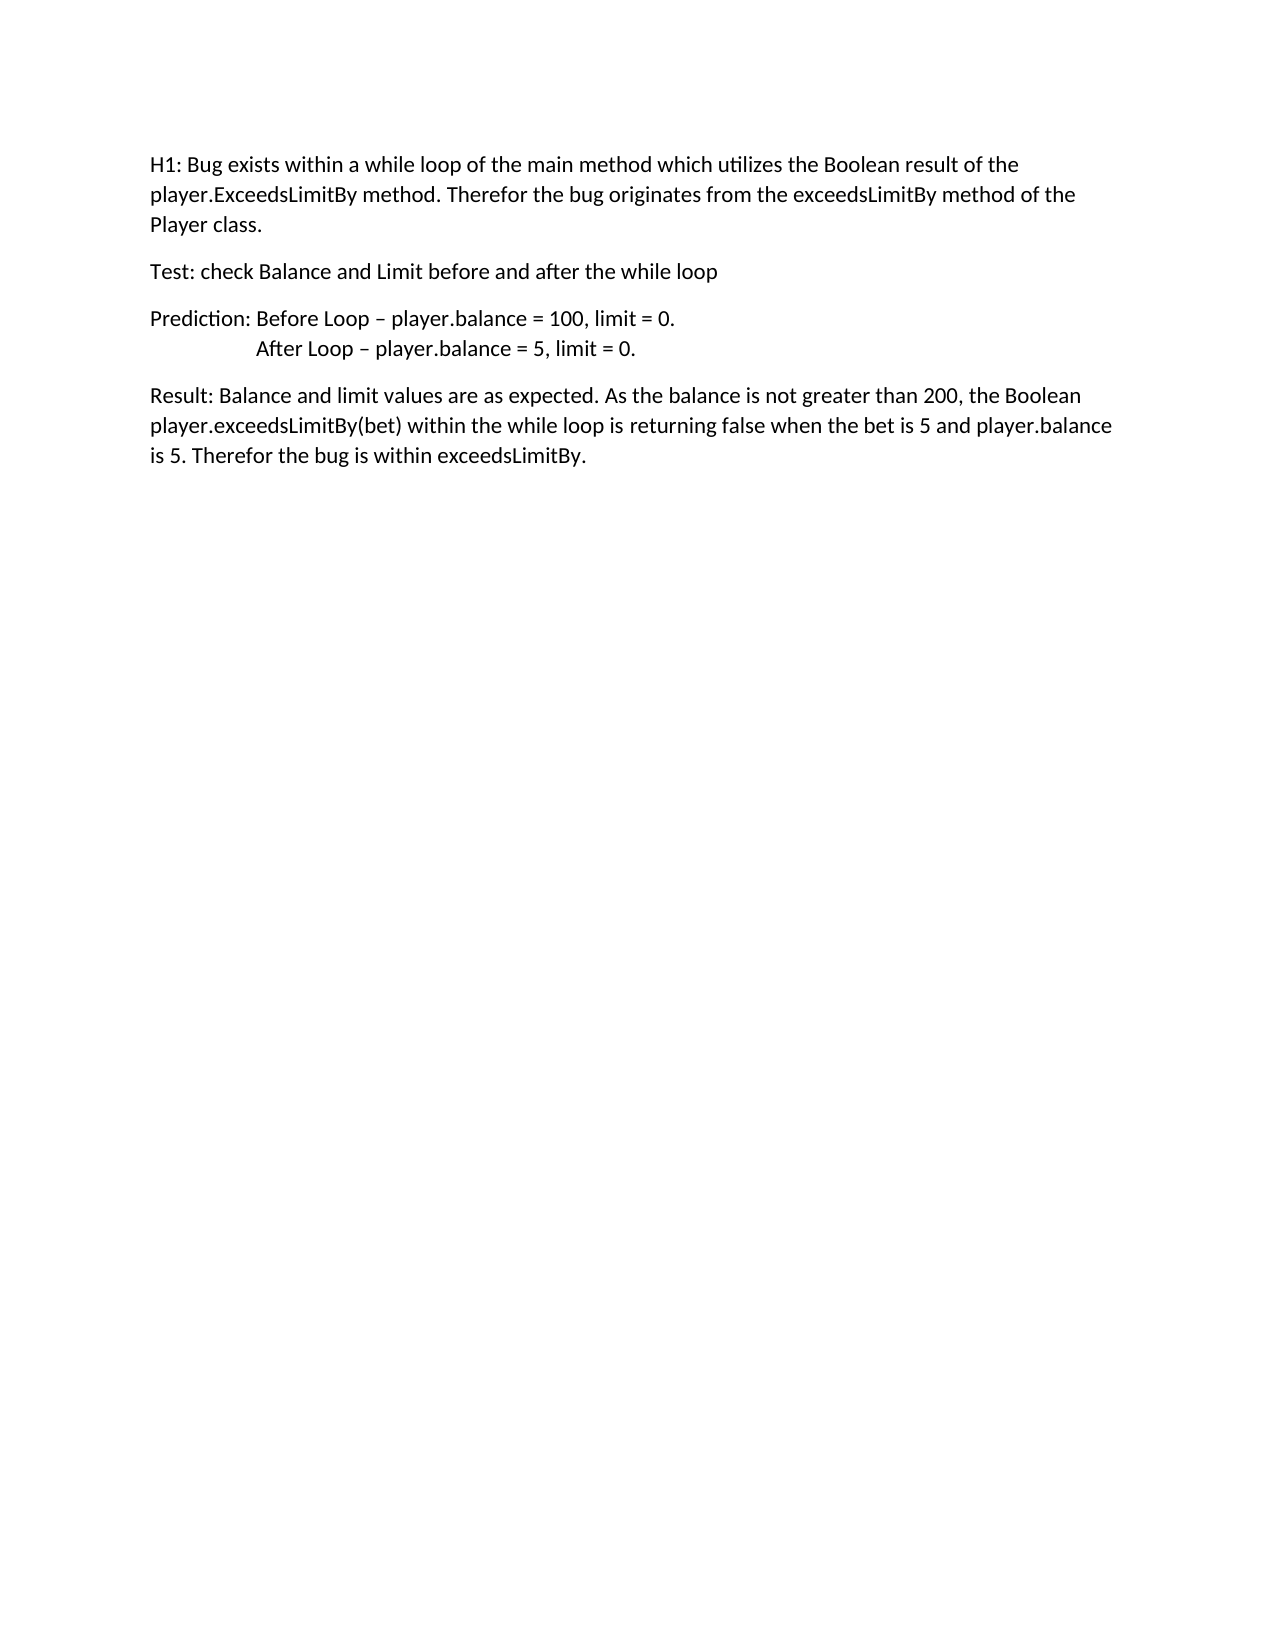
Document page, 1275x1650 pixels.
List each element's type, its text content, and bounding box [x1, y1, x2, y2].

text Result: Balance and limit values are as expected. As the balance is not greater than 200, the Boolean player.exceedsLimitBy(bet) within the while loop is returning false when the bet is 5 and player.balance is 5. Therefor the bug is within exceedsLimitBy. [150, 381, 1125, 470]
text Test: check Balance and Limit before and after the while loop [150, 257, 1125, 285]
text Prediction: Before Loop – player.balance = 100, limit = 0. After Loop – player.balance = 5, limit = 0. [150, 304, 1125, 362]
text H1: Bug exists within a while loop of the main method which utilizes the Boolean result of the player.ExceedsLimitBy method. Therefor the bug originates from the exceedsLimitBy method of the Player class. [150, 150, 1125, 238]
